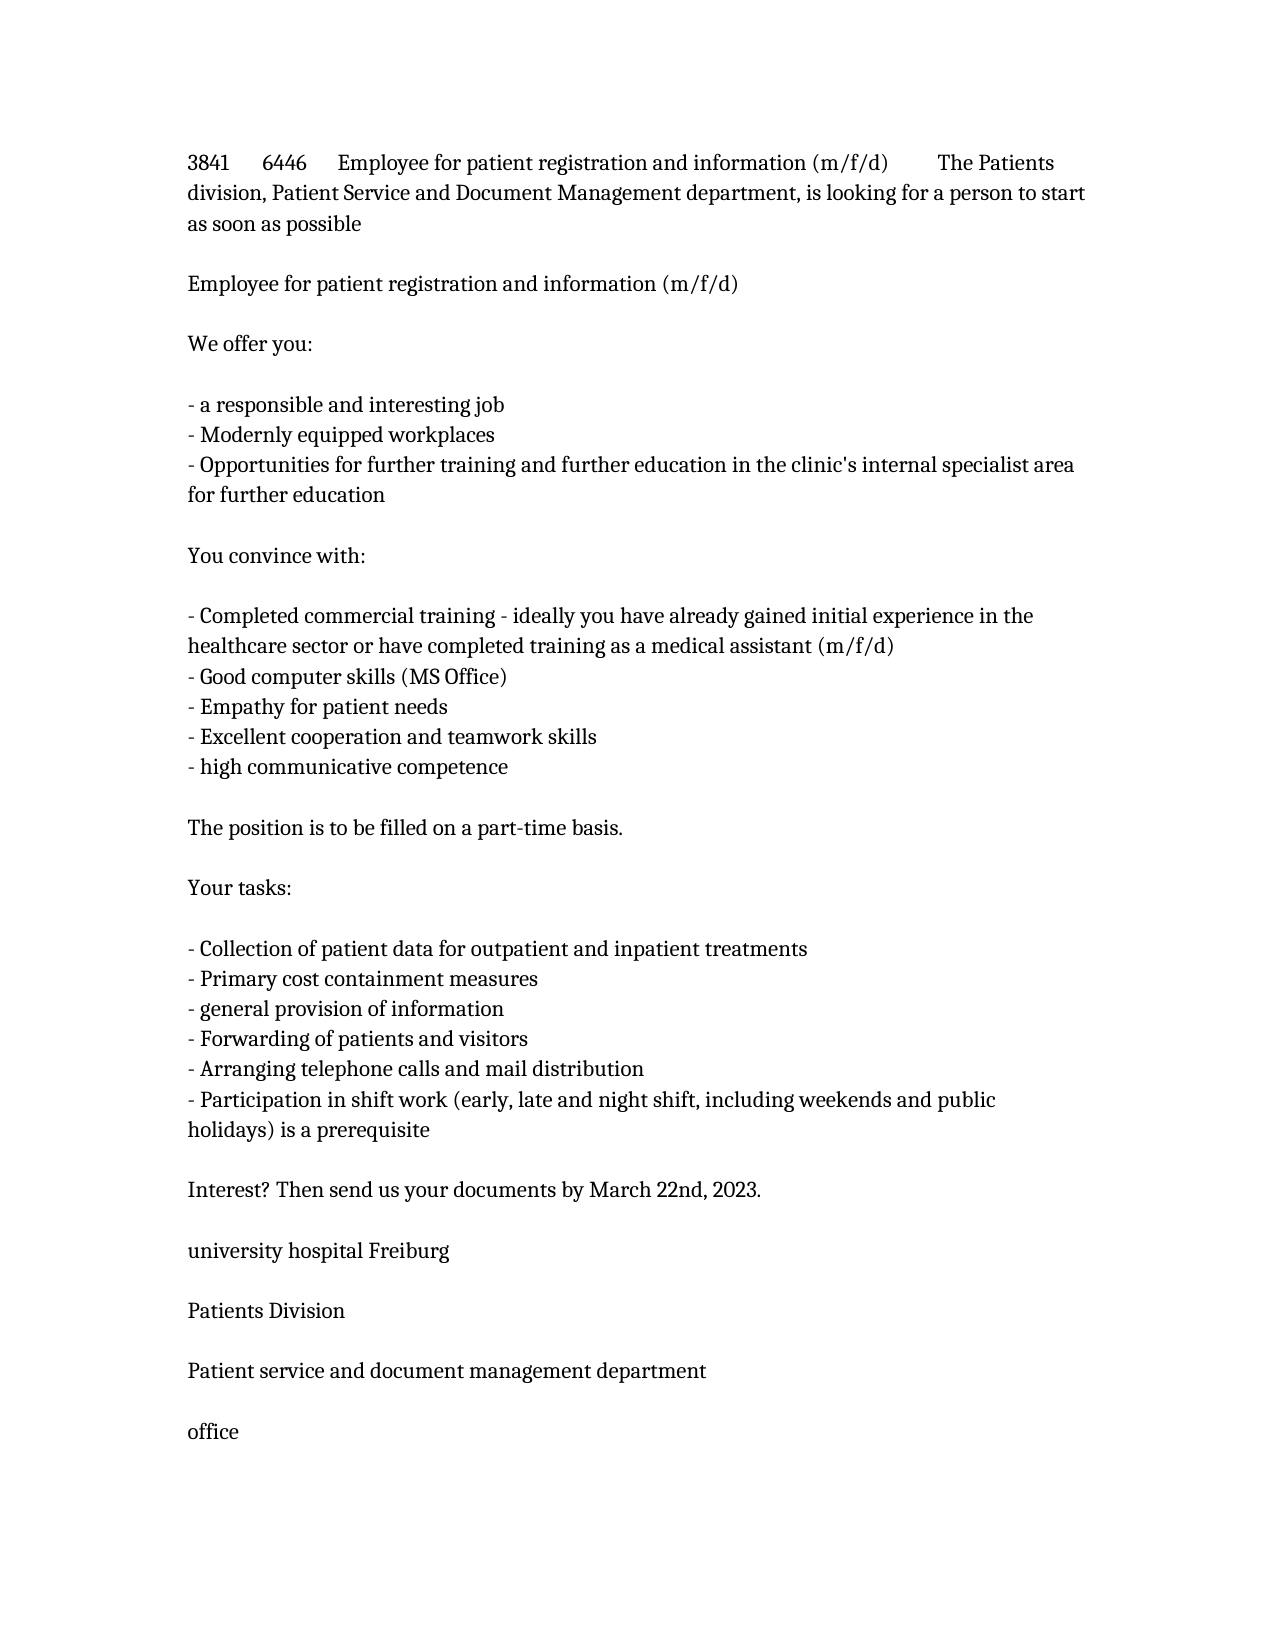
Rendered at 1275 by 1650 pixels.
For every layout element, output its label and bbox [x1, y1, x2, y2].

text [187, 150, 1087, 1475]
